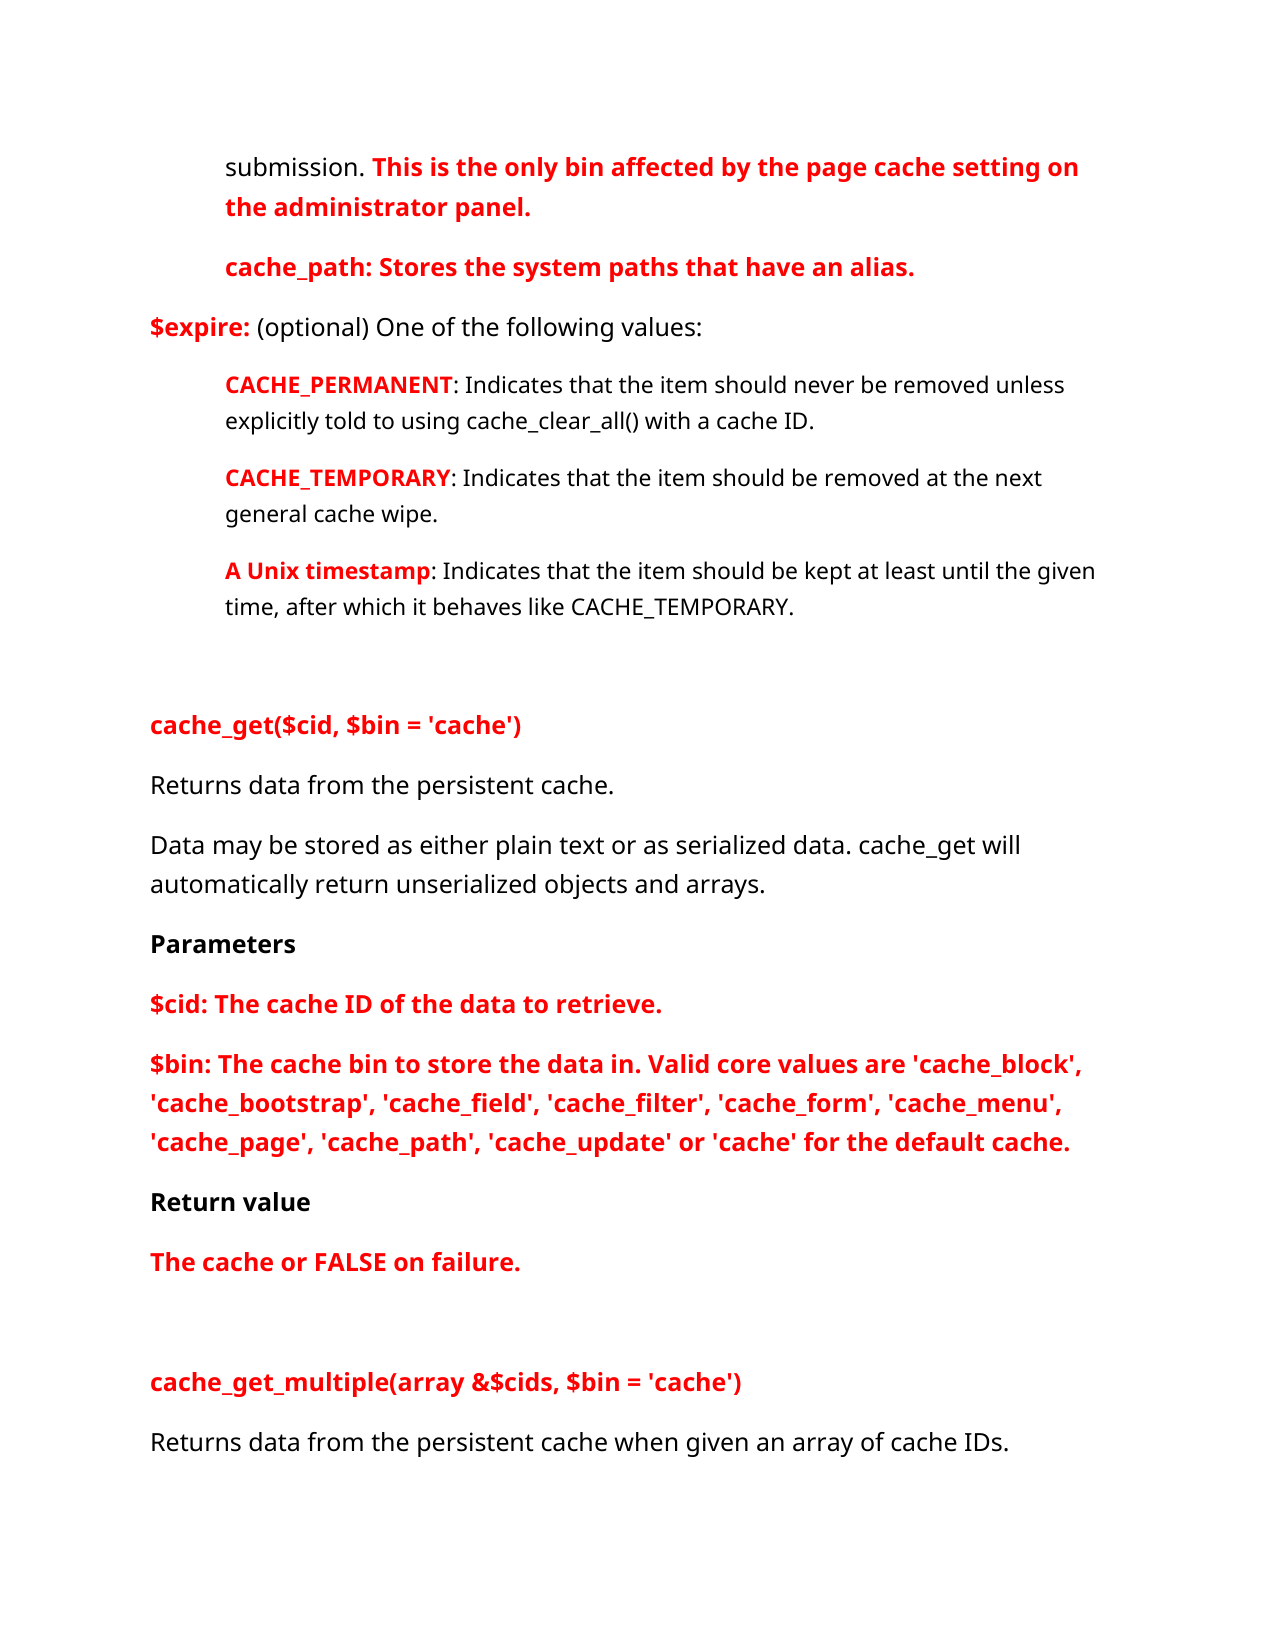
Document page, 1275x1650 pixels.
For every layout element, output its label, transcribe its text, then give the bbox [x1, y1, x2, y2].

text The cache or FALSE on failure. [150, 1245, 1125, 1279]
text Data may be stored as either plain text or as serialized data. cache_get will automatically return unserialized objects and arrays. [150, 827, 1125, 901]
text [225, 150, 1125, 223]
text cache_get($cid, $bin = 'cache') [150, 707, 1125, 741]
text CACHE_PERMANENT: Indicates that the item should never be removed unless explicitly told to using cache_clear_all() with a cache ID. [225, 369, 1125, 436]
text $cid: The cache ID of the data to retrieve. [150, 986, 1125, 1021]
text Return value [150, 1185, 1125, 1219]
text Parameters [150, 926, 1125, 961]
text $expire: (optional) One of the following values: [150, 309, 1125, 343]
text A Unix timestamp: Indicates that the item should be kept at least until the given time, after which it behaves like CACHE_TEMPORARY. [225, 554, 1125, 622]
text Returns data from the persistent cache. [150, 767, 1125, 801]
text $bin: The cache bin to store the data in. Valid core values are 'cache_block', 'cache_bootstrap', 'cache_field', 'cache_filter', 'cache_form', 'cache_menu', 'cache_page', 'cache_path', 'cache_update' or 'cache' for the default cache. [150, 1046, 1125, 1159]
text Returns data from the persistent cache when given an array of cache IDs. [150, 1425, 1125, 1459]
text cache_path: Stores the system paths that have an alias. [225, 249, 1125, 283]
text cache_get_multiple(array &$cids, $bin = 'cache') [150, 1365, 1125, 1399]
text CACHE_TEMPORARY: Indicates that the item should be removed at the next general cache wipe. [225, 462, 1125, 529]
